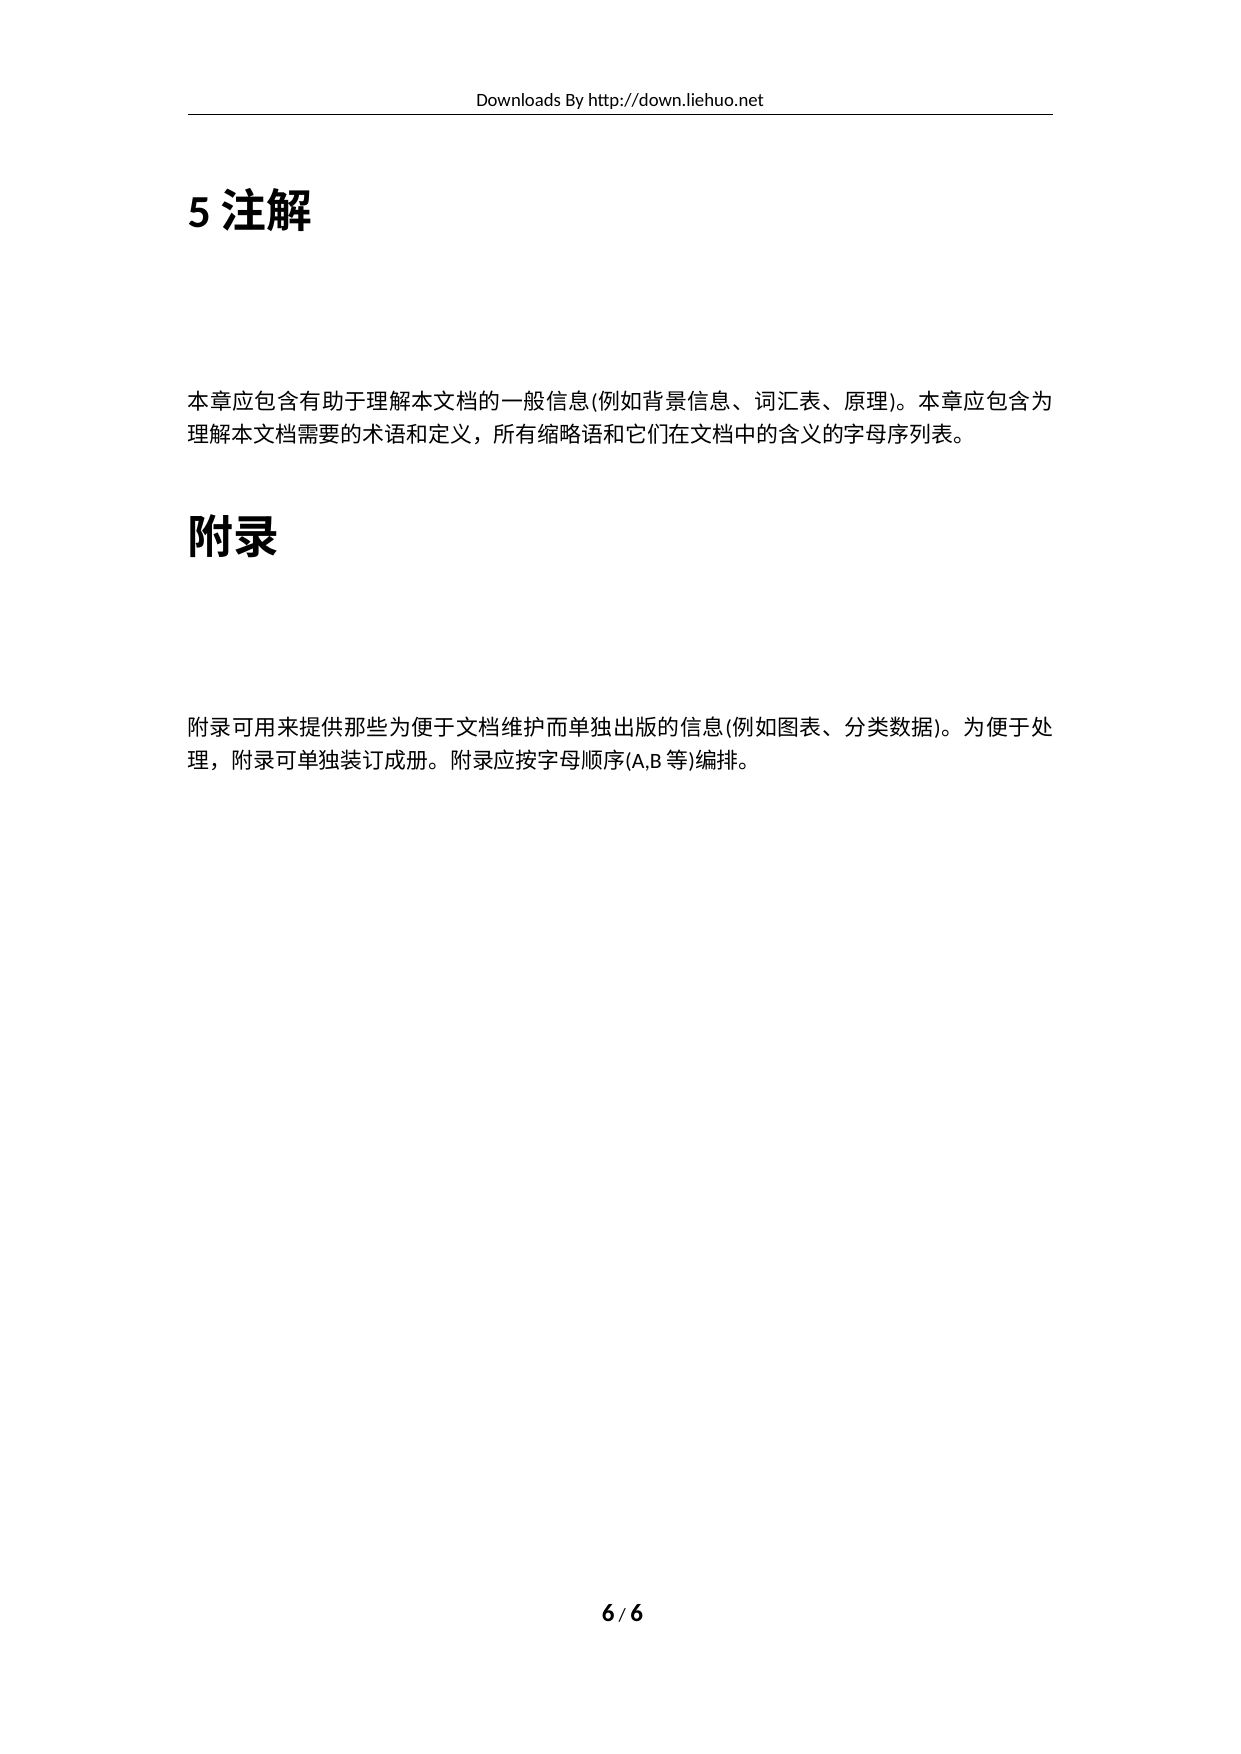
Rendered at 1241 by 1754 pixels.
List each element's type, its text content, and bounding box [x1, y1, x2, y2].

text 本章应包含有助于理解本文档的一般信息(例如背景信息、词汇表、原理)。本章应包含为理解本文档需要的术语和定义，所有缩略语和它们在文档中的含义的字母序列表。 [187, 384, 1053, 449]
text 附录可用来提供那些为便于文档维护而单独出版的信息(例如图表、分类数据)。为便于处理，附录可单独装订成册。附录应按字母顺序(A,B等)编排。 [187, 710, 1053, 775]
subtitle 5注解 [187, 158, 1053, 256]
subtitle 附录 [187, 484, 1053, 582]
